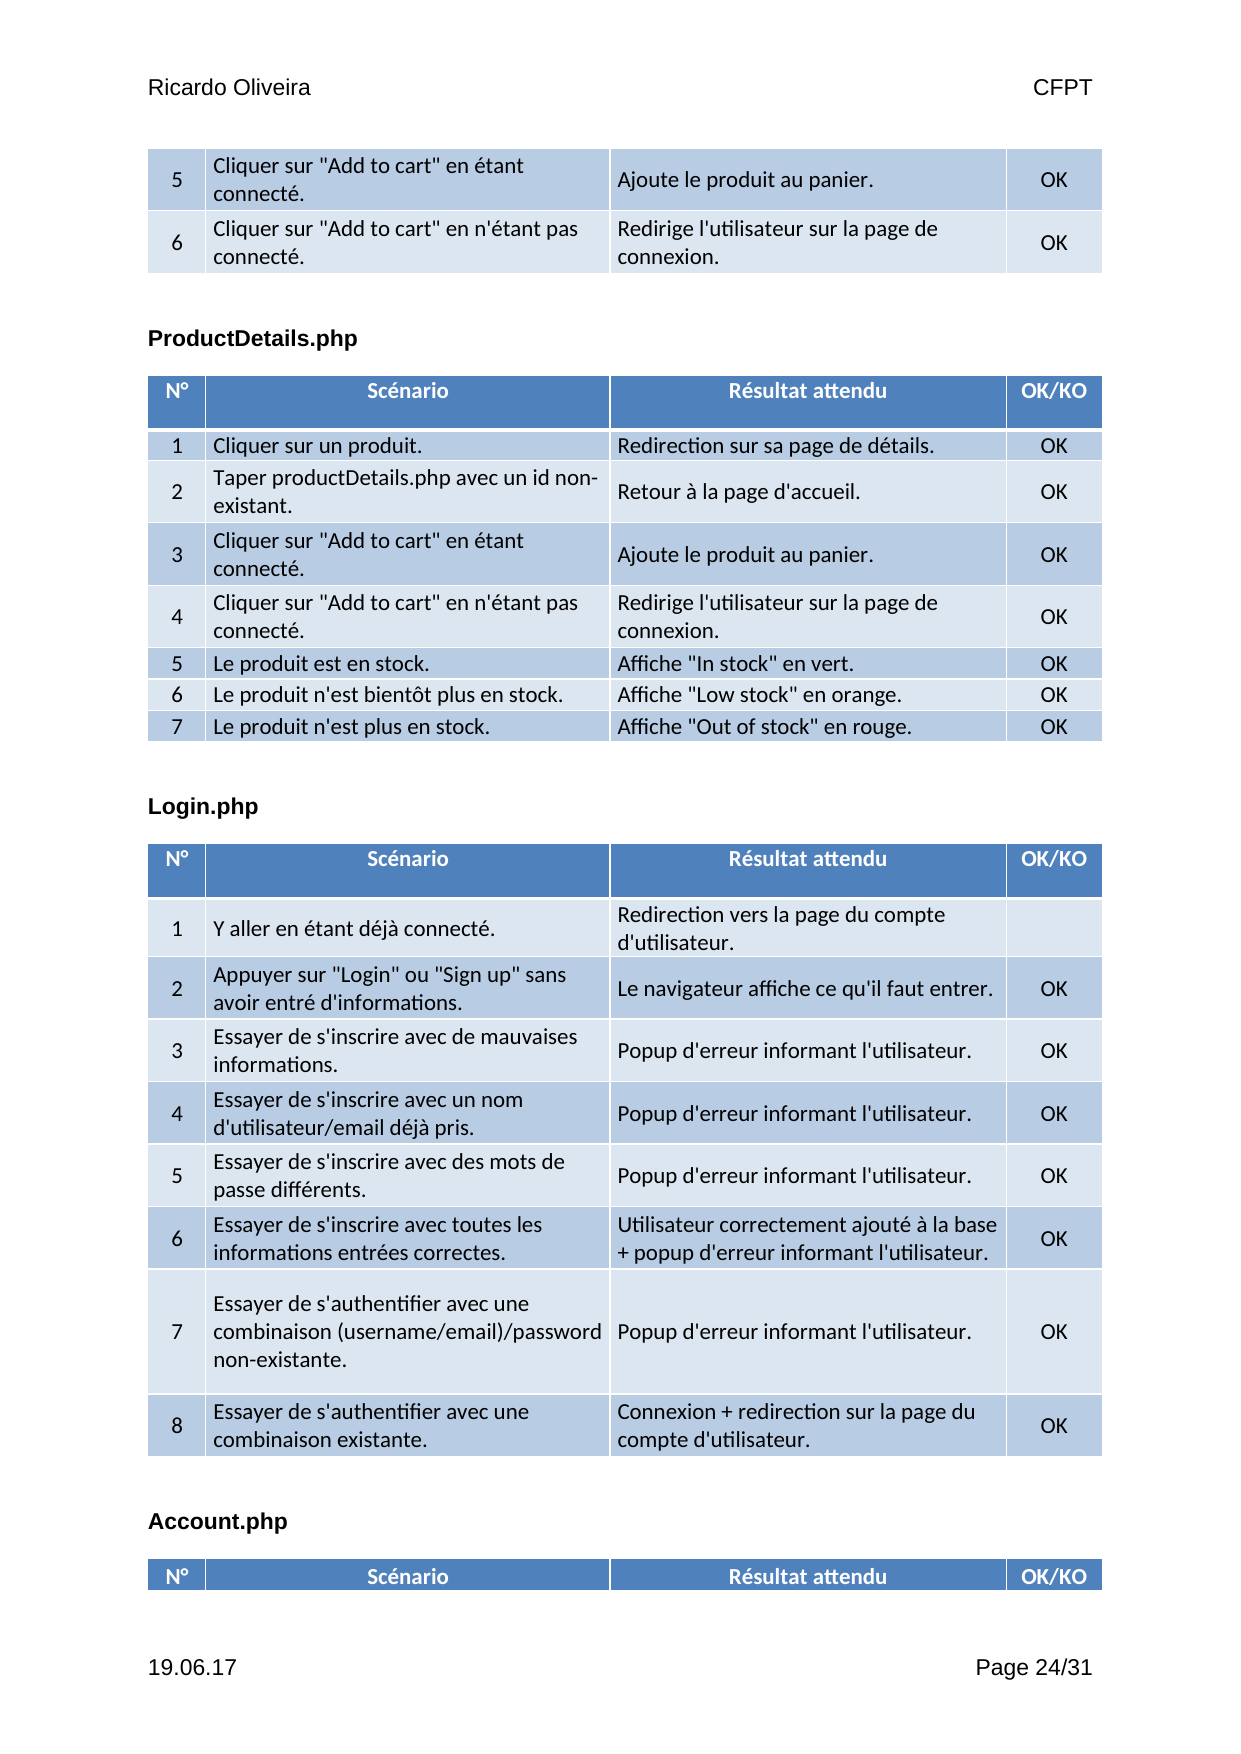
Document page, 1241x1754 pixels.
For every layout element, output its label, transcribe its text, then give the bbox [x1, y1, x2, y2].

table_cell Le produit n'est plus en stock. [206, 711, 609, 741]
table_cell 5 [148, 648, 205, 678]
table_cell OK [1007, 648, 1102, 678]
table_cell Retour à la page d'accueil. [611, 461, 1006, 522]
table_cell 6 [148, 1207, 205, 1268]
table_cell Popup d'erreur informant l'utilisateur. [611, 1082, 1006, 1143]
table_cell OK [1007, 1395, 1102, 1456]
table_cell OK [1007, 711, 1102, 741]
table_header Résultat attendu [611, 376, 1006, 428]
table_cell Taper productDetails.php avec un id non-existant. [206, 461, 609, 522]
table_cell OK [1007, 1082, 1102, 1143]
table_cell Affiche "Out of stock" en rouge. [611, 711, 1006, 741]
table_cell 4 [148, 586, 205, 647]
table_cell 4 [148, 1082, 205, 1143]
table_header Scénario [206, 844, 609, 897]
table_cell Popup d'erreur informant l'utilisateur. [611, 1270, 1006, 1393]
table_cell OK [1007, 1207, 1102, 1268]
table_cell Essayer de s'inscrire avec des mots de passe différents. [206, 1145, 609, 1206]
table_cell Essayer de s'authentifier avec une combinaison (username/email)/password non-existante. [206, 1270, 609, 1393]
table_header Résultat attendu [611, 844, 1006, 897]
table_cell Cliquer sur "Add to cart" en étant connecté. [206, 149, 609, 210]
table_cell Redirection sur sa page de détails. [611, 432, 1006, 460]
table_cell OK [1007, 211, 1102, 273]
table_cell Le produit est en stock. [206, 648, 609, 678]
table_cell OK [1007, 1270, 1102, 1393]
table_cell 3 [148, 1020, 205, 1081]
table_cell Y aller en étant déjà connecté. [206, 900, 609, 956]
table_header N° [148, 1559, 205, 1590]
table_cell Cliquer sur "Add to cart" en n'étant pas connecté. [206, 586, 609, 647]
table_header Résultat attendu [611, 1559, 1006, 1590]
table_cell Essayer de s'inscrire avec de mauvaises informations. [206, 1020, 609, 1081]
table_cell 8 [148, 1395, 205, 1456]
table_cell OK [1007, 523, 1102, 585]
table_cell Le produit n'est bientôt plus en stock. [206, 680, 609, 710]
text Login.php [148, 793, 1093, 819]
table_cell Ajoute le produit au panier. [611, 523, 1006, 585]
table_cell Ajoute le produit au panier. [611, 149, 1006, 210]
table_cell Cliquer sur "Add to cart" en étant connecté. [206, 523, 609, 585]
table_cell Popup d'erreur informant l'utilisateur. [611, 1145, 1006, 1206]
table_cell Redirige l'utilisateur sur la page de connexion. [611, 211, 1006, 273]
table_cell Appuyer sur "Login" ou "Sign up" sans avoir entré d'informations. [206, 957, 609, 1018]
table_header N° [148, 844, 205, 897]
table_header N° [148, 376, 205, 428]
table_cell Essayer de s'inscrire avec toutes les informations entrées correctes. [206, 1207, 609, 1268]
text Account.php [148, 1508, 1093, 1534]
table_cell Cliquer sur un produit. [206, 432, 609, 460]
table_header OK/KO [1007, 376, 1102, 428]
table_cell Affiche "In stock" en vert. [611, 648, 1006, 678]
table_cell 2 [148, 461, 205, 522]
table_cell 6 [148, 211, 205, 273]
table_cell OK [1007, 1020, 1102, 1081]
text ProductDetails.php [148, 325, 1093, 351]
table_cell 6 [148, 680, 205, 710]
table_cell OK [1007, 432, 1102, 460]
table_header Scénario [206, 376, 609, 428]
table_cell Redirige l'utilisateur sur la page de connexion. [611, 586, 1006, 647]
table_header Scénario [206, 1559, 609, 1590]
table_cell OK [1007, 957, 1102, 1018]
table_cell Essayer de s'authentifier avec une combinaison existante. [206, 1395, 609, 1456]
table_cell Cliquer sur "Add to cart" en n'étant pas connecté. [206, 211, 609, 273]
table_cell Popup d'erreur informant l'utilisateur. [611, 1020, 1006, 1081]
table_header OK/KO [1007, 844, 1102, 897]
table_cell OK [1007, 586, 1102, 647]
table_cell OK [1007, 680, 1102, 710]
table_cell 5 [148, 1145, 205, 1206]
table_cell 7 [148, 1270, 205, 1393]
table_header OK/KO [1007, 1559, 1102, 1590]
table_cell 3 [148, 523, 205, 585]
table_cell Le navigateur affiche ce qu'il faut entrer. [611, 957, 1006, 1018]
table_cell Connexion + redirection sur la page du compte d'utilisateur. [611, 1395, 1006, 1456]
table_cell Essayer de s'inscrire avec un nom d'utilisateur/email déjà pris. [206, 1082, 609, 1143]
table_cell Utilisateur correctement ajouté à la base + popup d'erreur informant l'utilisateur. [611, 1207, 1006, 1268]
table_cell OK [1007, 1145, 1102, 1206]
table_cell 1 [148, 432, 205, 460]
table_cell Redirection vers la page du compte d'utilisateur. [611, 900, 1006, 956]
table_cell 1 [148, 900, 205, 956]
table_cell [1007, 900, 1102, 956]
table_cell OK [1007, 149, 1102, 210]
table_cell 2 [148, 957, 205, 1018]
table_cell 7 [148, 711, 205, 741]
table_cell OK [1007, 461, 1102, 522]
table_cell Affiche "Low stock" en orange. [611, 680, 1006, 710]
table_cell 5 [148, 149, 205, 210]
